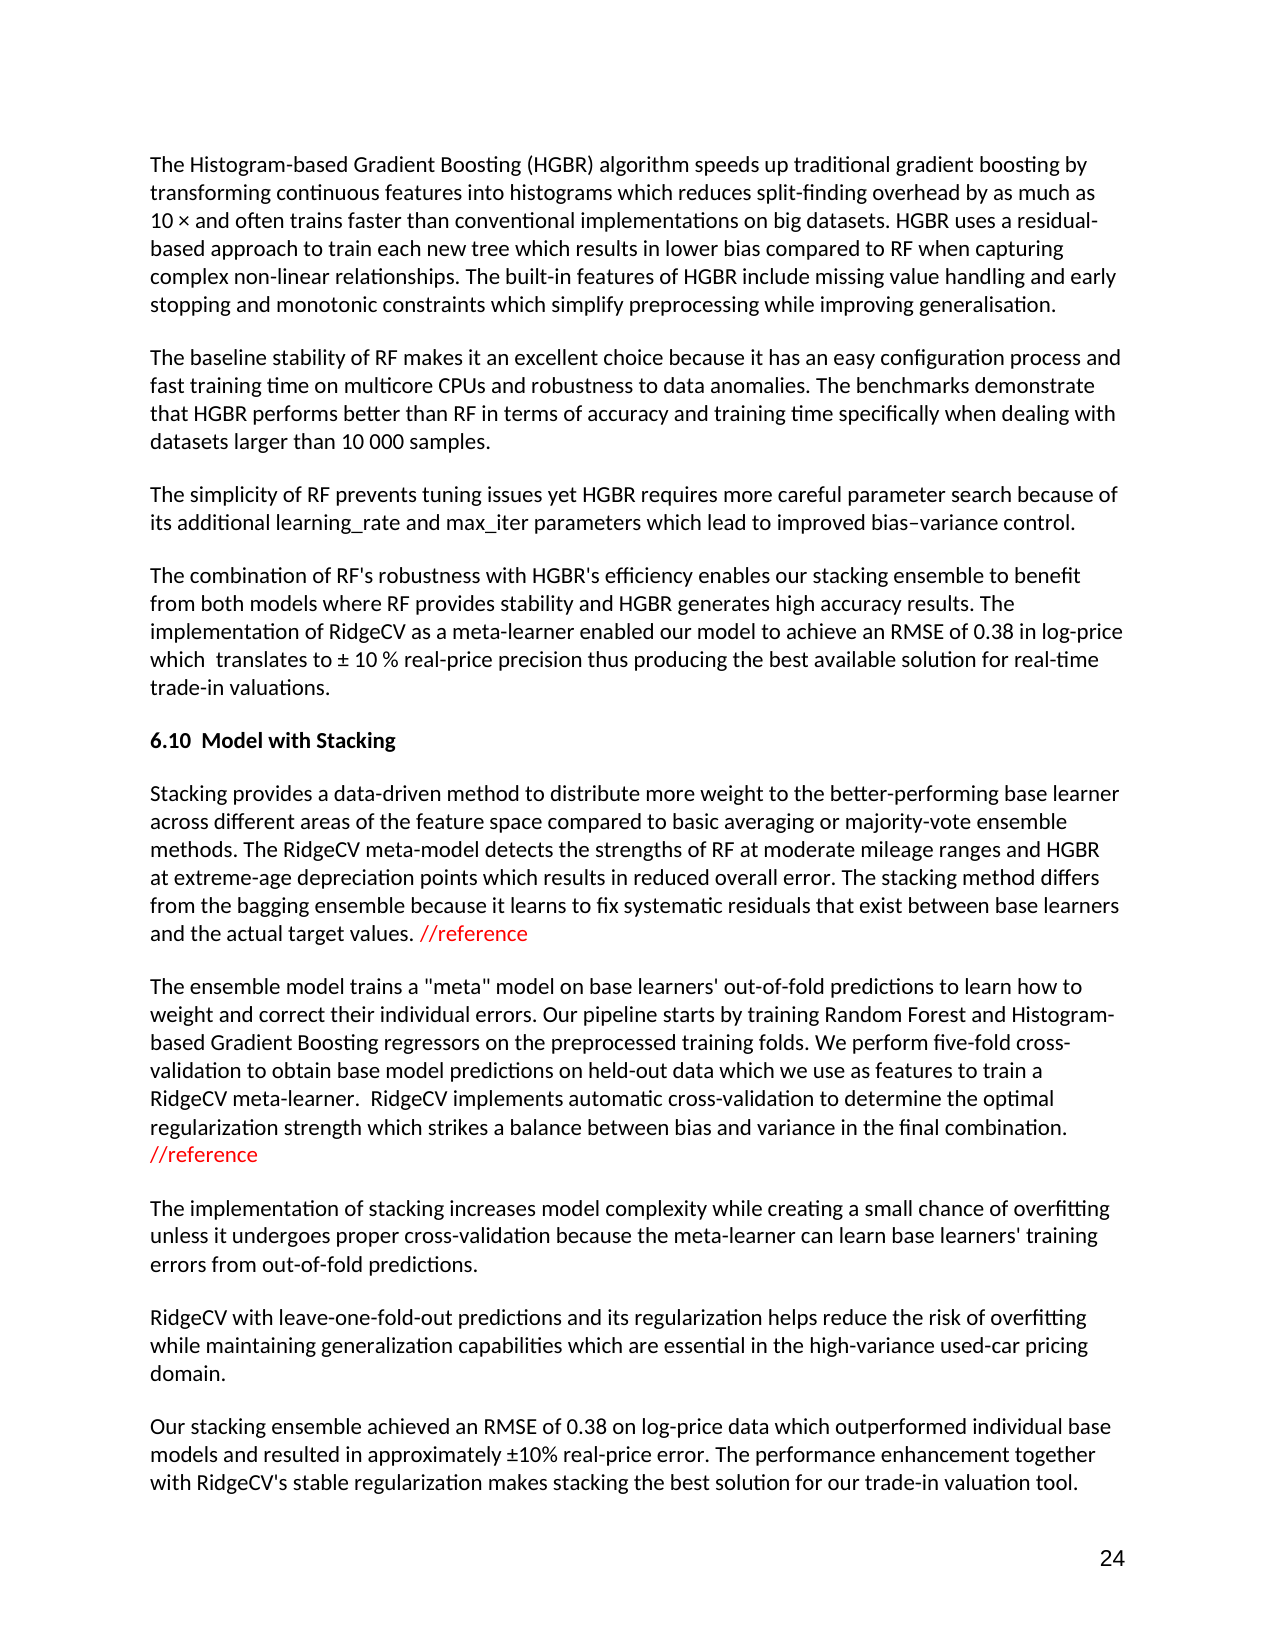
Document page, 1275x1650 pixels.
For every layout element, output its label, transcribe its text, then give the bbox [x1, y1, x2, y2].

text The implementation of stacking increases model complexity while creating a small chance of overfitting unless it undergoes proper cross-validation because the meta-learner can learn base learners' training errors from out-of-fold predictions. [479, 1194, 1125, 1278]
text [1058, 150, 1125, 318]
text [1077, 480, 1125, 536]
text The ensemble model trains a "meta" model on base learners' out-of-fold predictions to learn how to weight and correct their individual errors. Our pipeline starts by training Random Forest and Histogram-based Gradient Boosting regressors on the preprocessed training folds. We perform five-fold cross-validation to obtain base model predictions on held-out data which we use as features to train a RidgeCV meta-learner. RidgeCV implements automatic cross-validation to determine the optimal regularization strength which strikes a balance between bias and variance in the final combination. //reference [150, 972, 1125, 1169]
text Stacking provides a data-driven method to distribute more weight to the better-performing base learner across different areas of the feature space compared to basic averaging or majority-vote ensemble methods. The RidgeCV meta-model detects the strengths of RF at moderate mileage ranges and HGBR at extreme-age depreciation points which results in reduced overall error. The stacking method differs from the bagging ensemble because it learns to fix systematic residuals that exist between base learners and the actual target values. //reference [150, 779, 1125, 947]
text RidgeCV with leave-one-fold-out predictions and its regularization helps reduce the risk of overfitting while maintaining generalization capabilities which are essential in the high-variance used-car pricing domain. [226, 1303, 1125, 1387]
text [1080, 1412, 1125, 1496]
subtitle 6.10 Model with Stacking [150, 726, 1125, 754]
text The combination of RF's robustness with HGBR's efficiency enables our stacking ensemble to benefit from both models where RF provides stability and HGBR generates high accuracy results. The implementation of RidgeCV as a meta-learner enabled our model to achieve an RMSE of 0.38 in log-price which translates to ± 10 % real-price precision thus producing the best available solution for real-time trade-in valuations. [331, 561, 1125, 701]
text The baseline stability of RF makes it an excellent choice because it has an easy configuration process and fast training time on multicore CPUs and robustness to data anomalies. The benchmarks demonstrate that HGBR performs better than RF in terms of accuracy and training time specifically when dealing with datasets larger than 10 000 samples. [491, 343, 1125, 455]
